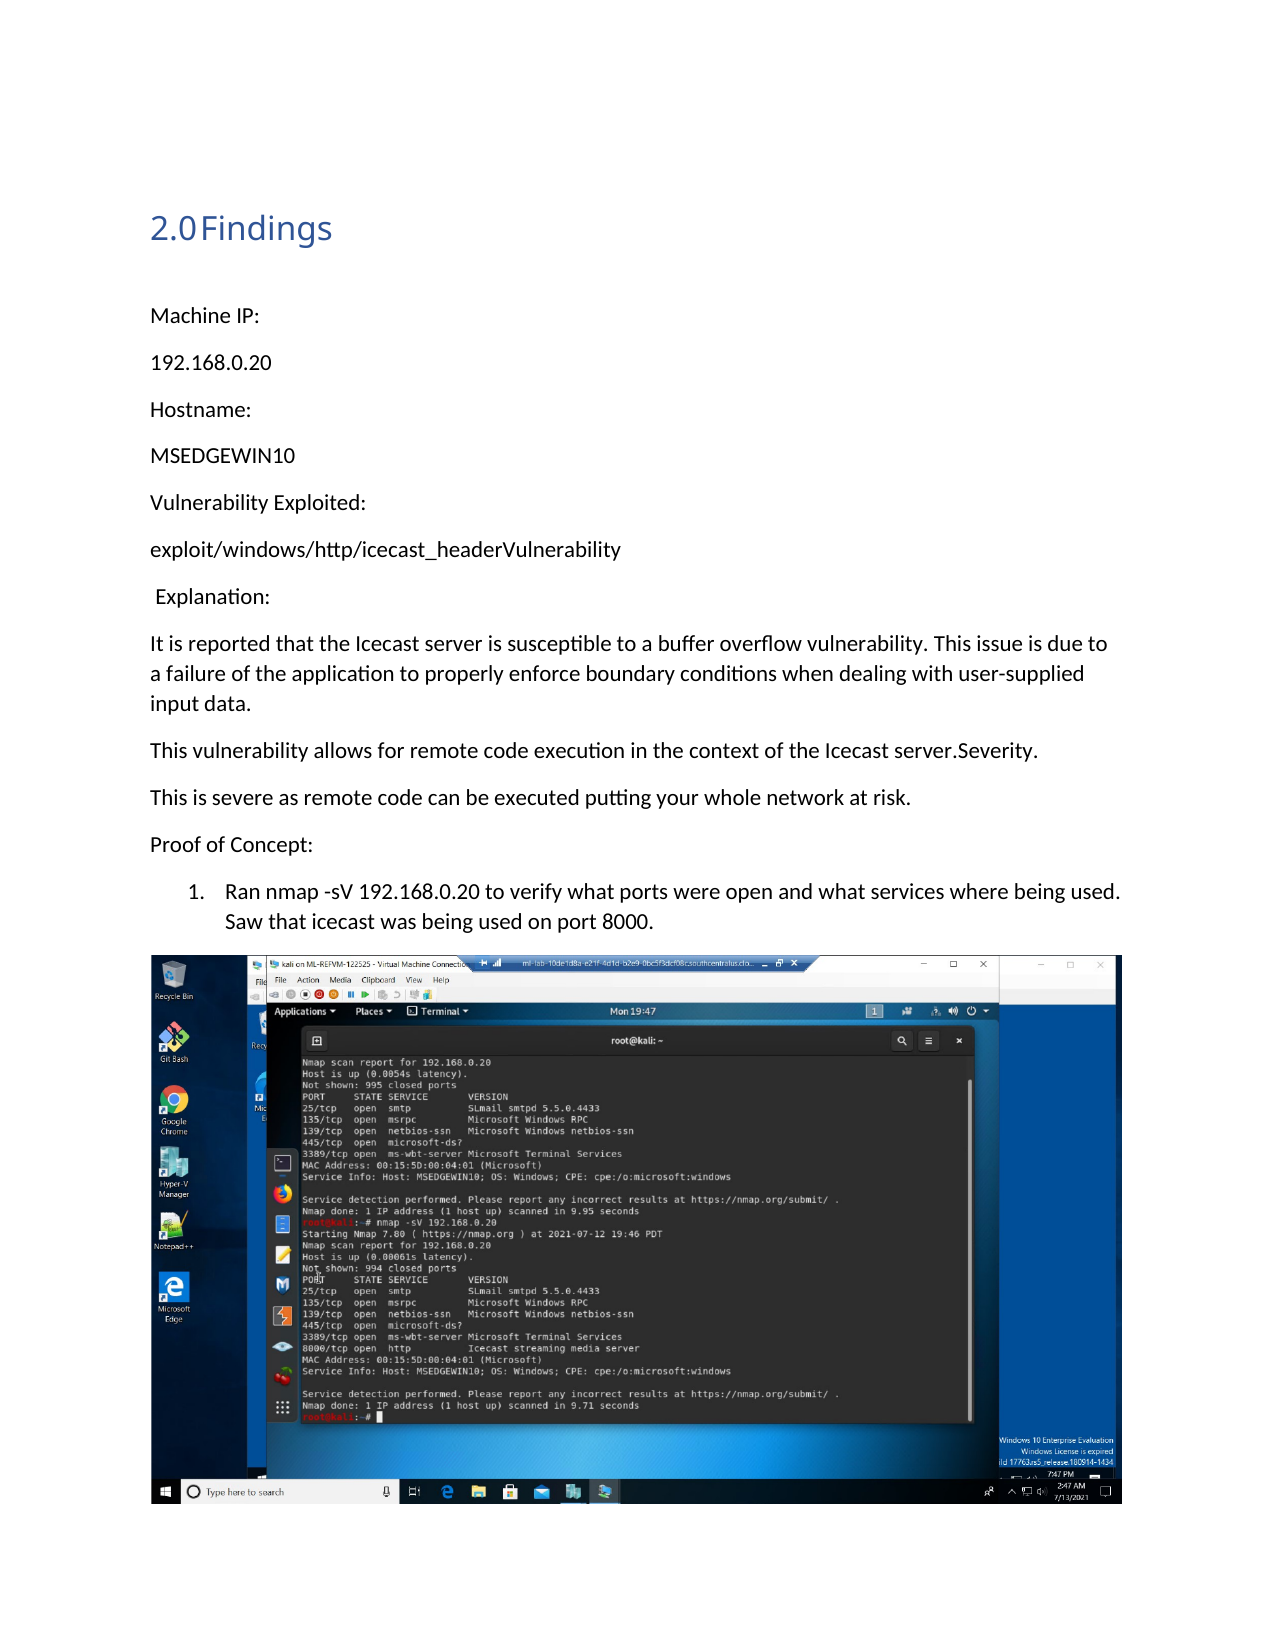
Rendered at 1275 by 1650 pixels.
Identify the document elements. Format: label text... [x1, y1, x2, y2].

text Machine IP: [150, 301, 1125, 329]
text Proof of Concept: [150, 830, 1125, 858]
text exploit/windows/http/icecast_headerVulnerability [150, 535, 1125, 563]
text MSEDGEWIN10 [150, 442, 1125, 470]
picture [150, 955, 1122, 1502]
list Ran nmap -sV 192.168.0.20 to verify what ports were open and what services where being used. Saw that icecast was being used on port 8000. [187, 877, 1125, 935]
subtitle Findings [150, 205, 1125, 251]
text Hostname: [150, 395, 1125, 423]
text 192.168.0.20 [150, 348, 1125, 376]
text This vulnerability allows for remote code execution in the context of the Icecast server.Severity. [150, 736, 1125, 764]
text Explanation: [150, 582, 1125, 610]
text This is severe as remote code can be executed putting your whole network at risk. [150, 783, 1125, 811]
text Vulnerability Exploited: [150, 488, 1125, 517]
text It is reported that the Icecast server is susceptible to a buffer overflow vulnerability. This issue is due to a failure of the application to properly enforce boundary conditions when dealing with user-supplied input data. [150, 629, 1125, 718]
